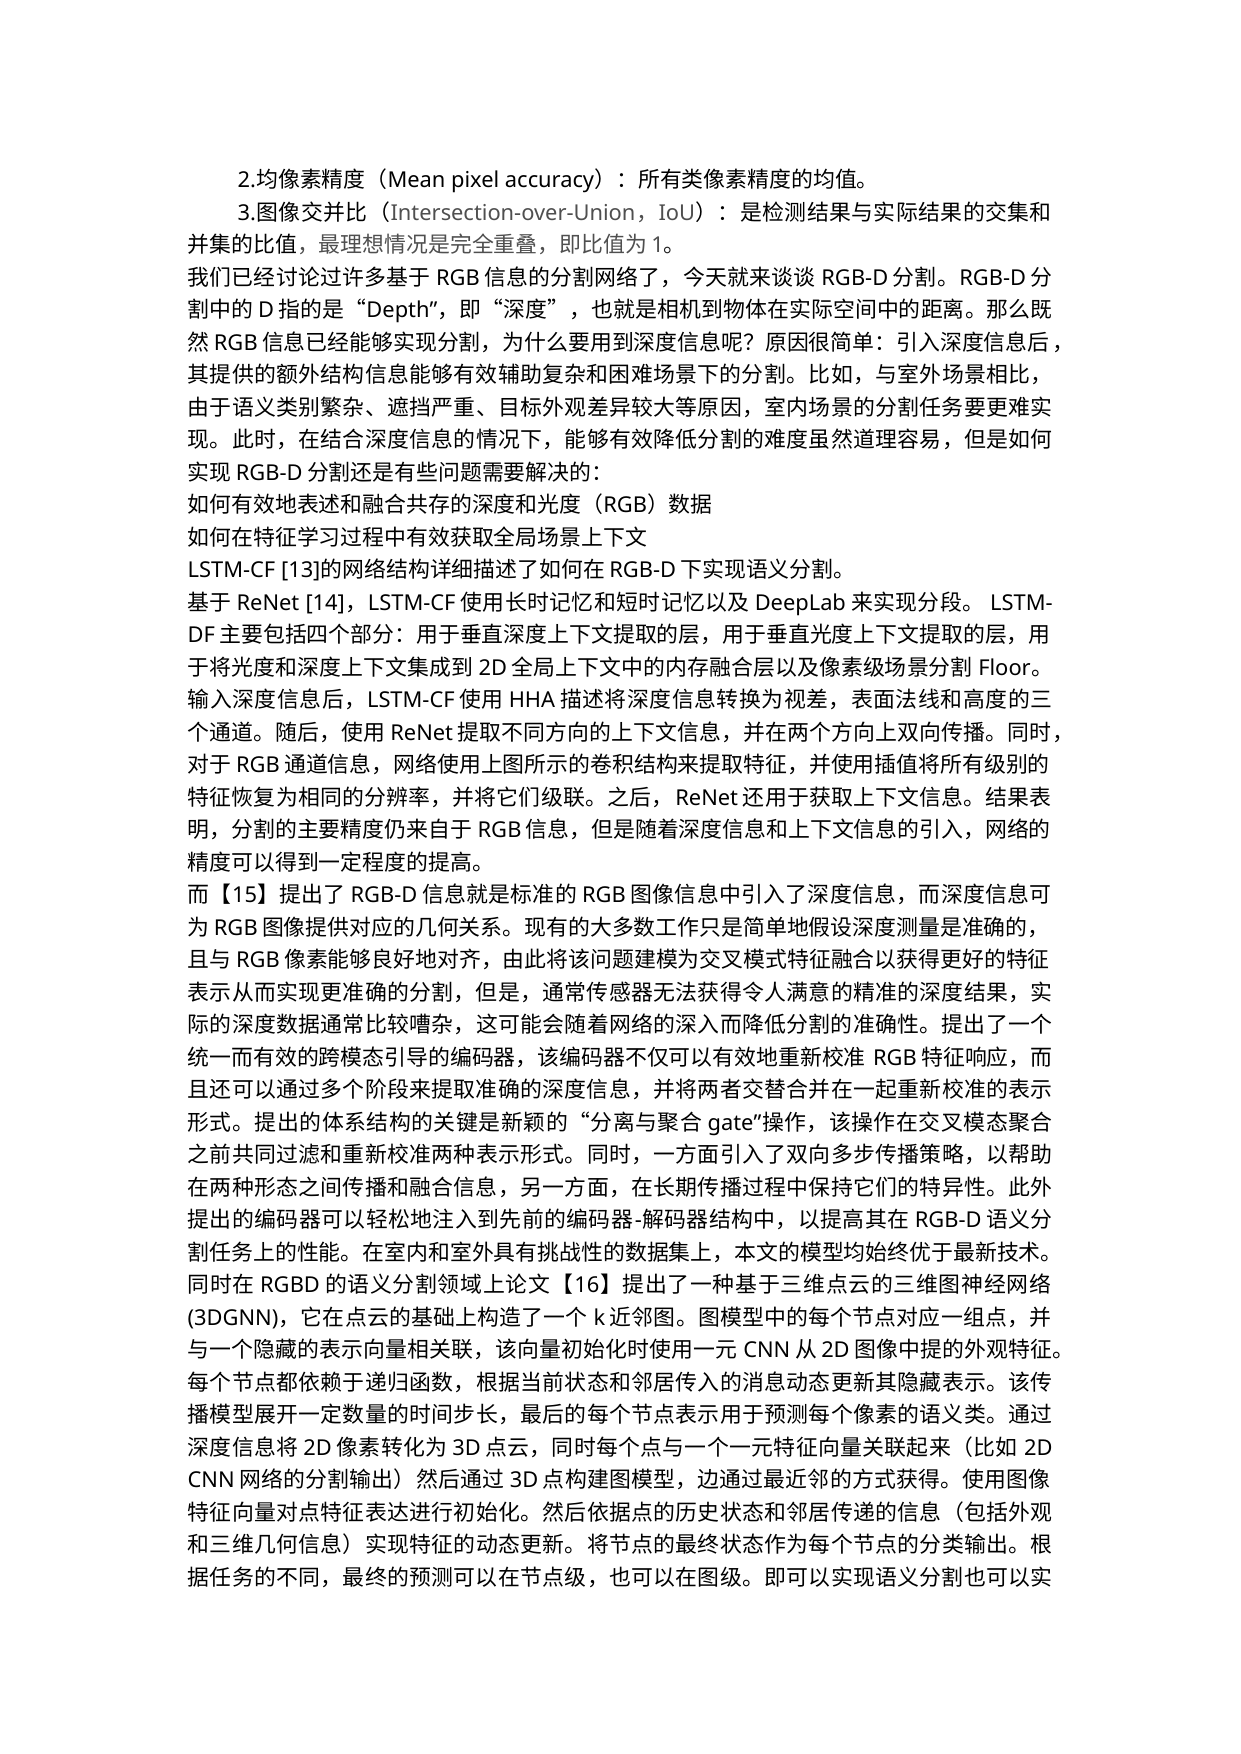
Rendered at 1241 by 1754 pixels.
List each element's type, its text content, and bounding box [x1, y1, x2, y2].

text 我们已经讨论过许多基于RGB信息的分割网络了，今天就来谈谈RGB-D分割。RGB-D分割中的D指的是“Depth”，即“深度”，也就是相机到物体在实际空间中的距离。那么既然RGB信息已经能够实现分割，为什么要用到深度信息呢？原因很简单：引入深度信息后，其提供的额外结构信息能够有效辅助复杂和困难场景下的分割。比如，与室外场景相比，由于语义类别繁杂、遮挡严重、目标外观差异较大等原因，室内场景的分割任务要更难实现。此时，在结合深度信息的情况下，能够有效降低分割的难度虽然道理容易，但是如何实现RGB-D分割还是有些问题需要解决的： [187, 259, 1053, 487]
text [187, 1267, 1053, 1592]
text 如何在特征学习过程中有效获取全局场景上下文 [187, 519, 1053, 552]
text 3.图像交并比（Intersection-over-Union，IoU）：是检测结果与实际结果的交集和并集的比值，最理想情况是完全重叠，即比值为1。 [187, 194, 1053, 259]
text LSTM-CF [13]的网络结构详细描述了如何在RGB-D下实现语义分割。 [187, 552, 1053, 584]
text 如何有效地表述和融合共存的深度和光度（RGB）数据 [187, 487, 1053, 519]
text 基于ReNet [14]，LSTM-CF使用长时记忆和短时记忆以及DeepLab来实现分段。 LSTM-DF主要包括四个部分：用于垂直深度上下文提取的层，用于垂直光度上下文提取的层，用于将光度和深度上下文集成到2D全局上下文中的内存融合层以及像素级场景分割Floor。输入深度信息后，LSTM-CF使用HHA描述将深度信息转换为视差，表面法线和高度的三个通道。随后，使用ReNet提取不同方向的上下文信息，并在两个方向上双向传播。同时，对于RGB通道信息，网络使用上图所示的卷积结构来提取特征，并使用插值将所有级别的特征恢复为相同的分辨率，并将它们级联。之后，ReNet还用于获取上下文信息。结果表明，分割的主要精度仍来自于RGB信息，但是随着深度信息和上下文信息的引入，网络的精度可以得到一定程度的提高。 [187, 584, 1053, 877]
text 2.均像素精度（Mean pixel accuracy）：所有类像素精度的均值。 [187, 162, 1053, 194]
text 而【15】提出了RGB-D信息就是标准的RGB图像信息中引入了深度信息，而深度信息可为RGB图像提供对应的几何关系。现有的大多数工作只是简单地假设深度测量是准确的，且与RGB像素能够良好地对齐，由此将该问题建模为交叉模式特征融合以获得更好的特征表示从而实现更准确的分割，但是，通常传感器无法获得令人满意的精准的深度结果，实际的深度数据通常比较嘈杂，这可能会随着网络的深入而降低分割的准确性。提出了一个统一而有效的跨模态引导的编码器，该编码器不仅可以有效地重新校准RGB特征响应，而且还可以通过多个阶段来提取准确的深度信息，并将两者交替合并在一起重新校准的表示形式。提出的体系结构的关键是新颖的“分离与聚合gate”操作，该操作在交叉模态聚合之前共同过滤和重新校准两种表示形式。同时，一方面引入了双向多步传播策略，以帮助在两种形态之间传播和融合信息，另一方面，在长期传播过程中保持它们的特异性。此外，提出的编码器可以轻松地注入到先前的编码器-解码器结构中，以提高其在RGB-D语义分割任务上的性能。在室内和室外具有挑战性的数据集上，本文的模型均始终优于最新技术。 [187, 877, 1053, 1267]
